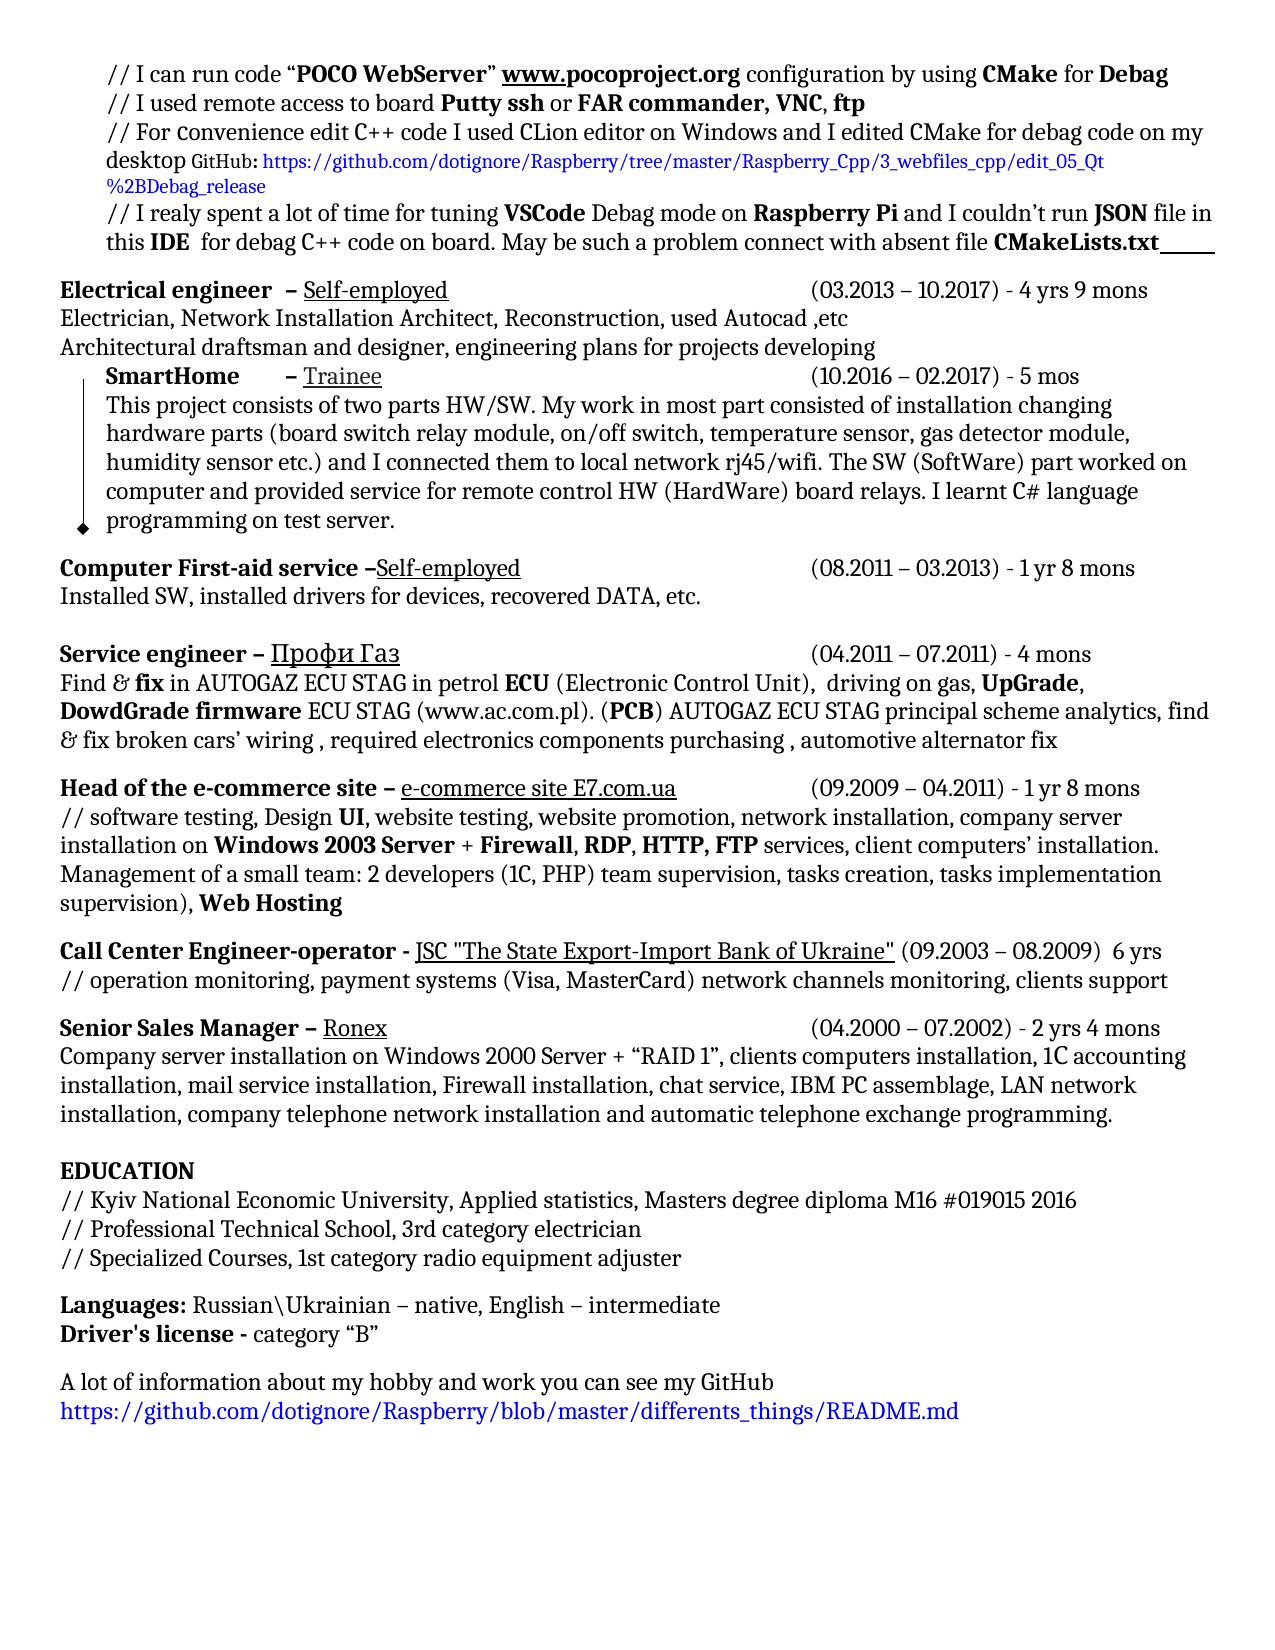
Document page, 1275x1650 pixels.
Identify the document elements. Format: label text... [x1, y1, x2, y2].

text // , Applied statistics, Masters degree diploma M16 #019015 2016 [60, 1186, 1215, 1215]
text // I can run code “POCO WebServer” www.pocoproject.org configuration by using CMake for Debag [106, 60, 1215, 89]
text Head of the e-commerce site – e-commerce site E7.com.ua (09.2009 – 04.2011) - 1 yr 8 mons [60, 774, 1215, 803]
text Installed SW, installed drivers for devices, recovered DATA, etc. [60, 582, 1215, 611]
text Company server installation on Windows 2000 Server + “RAID , clients computers installation, 1С accounting installation, mail service installation, Firewall installation, chat service, IBM PC assemblage, LAN network installation, company telephone network installation and automatic telephone exchange programming. [60, 1042, 1215, 1128]
text Find & fix in AUTOGAZ ECU STAG in petrol ECU (Electronic Control Unit), driving on gas, UpGrade, DowdGrade firmware ECU STAG (www.ac.com.pl). (PCB) AUTOGAZ ECU STAG principal scheme analytics, find & fix broken cars’ wiring , required electronics components purchasing , automotive alternator fix [60, 668, 1215, 755]
text Electrician, Network Installation Architect, Reconstruction, used Autocad ,etc [60, 304, 1215, 333]
text Architectural draftsman and designer, engineering plans for projects developing [60, 333, 1215, 362]
text // , 3rd category electrician [60, 1215, 1215, 1243]
text A lot of information about my hobby and work you can see my GitHub [60, 1368, 1215, 1397]
text Driver's license - category “B” [60, 1320, 1215, 1349]
text SmartHome – Trainee (10.2016 – 02.2017) - 5 mos [382, 362, 1215, 391]
text Senior Sales Manager – Ronex (04.2000 – 07.2002) - 2 yrs 4 mons [60, 1013, 1215, 1042]
text SmartHome – Trainee (10.2016 – 02.2017) - 5 mos [106, 362, 303, 391]
text // Specialized Courses, 1st category radio equipment adjuster [60, 1243, 1215, 1272]
text EDUCATION [60, 1157, 1215, 1186]
text Computer First-aid service –Self-employed (08.2011 – 03.2013) - 1 yr 8 mons [60, 553, 1215, 582]
text // software testing, Design UI, website testing, website promotion, network installation, company server installation on Windows 2003 Server + Firewall, RDP, HTTP, FTP services, client computers’ installation. Management of a small team: 2 developers (, PHP) team supervision, tasks creation, tasks implementation supervision), Web Hosting [60, 803, 1215, 918]
text // operation monitoring, payment systems (Visa, MasterCard) network channels monitoring, clients support [60, 966, 1215, 994]
text // I used remote access to board Putty ssh or FAR commander, VNC, ftp [106, 89, 1215, 117]
text Engineer-operator - JSC "The State Export-Import Bank of " (09.2003 – 08.2009) 6 yrs [60, 937, 1215, 966]
text Service engineer – Профи Газ (04.2011 – 07.2011) - 4 mons [60, 640, 1215, 668]
text Languages: Russian\Ukrainian – native, English – intermediate [60, 1291, 1215, 1320]
text https://github.com/dotignore/Raspberry/blob/master/differents_things/README.md [60, 1397, 1215, 1426]
text Electrical engineer – Self-employed (03.2013 – 10.2017) - 4 yrs 9 mons [60, 276, 1215, 304]
